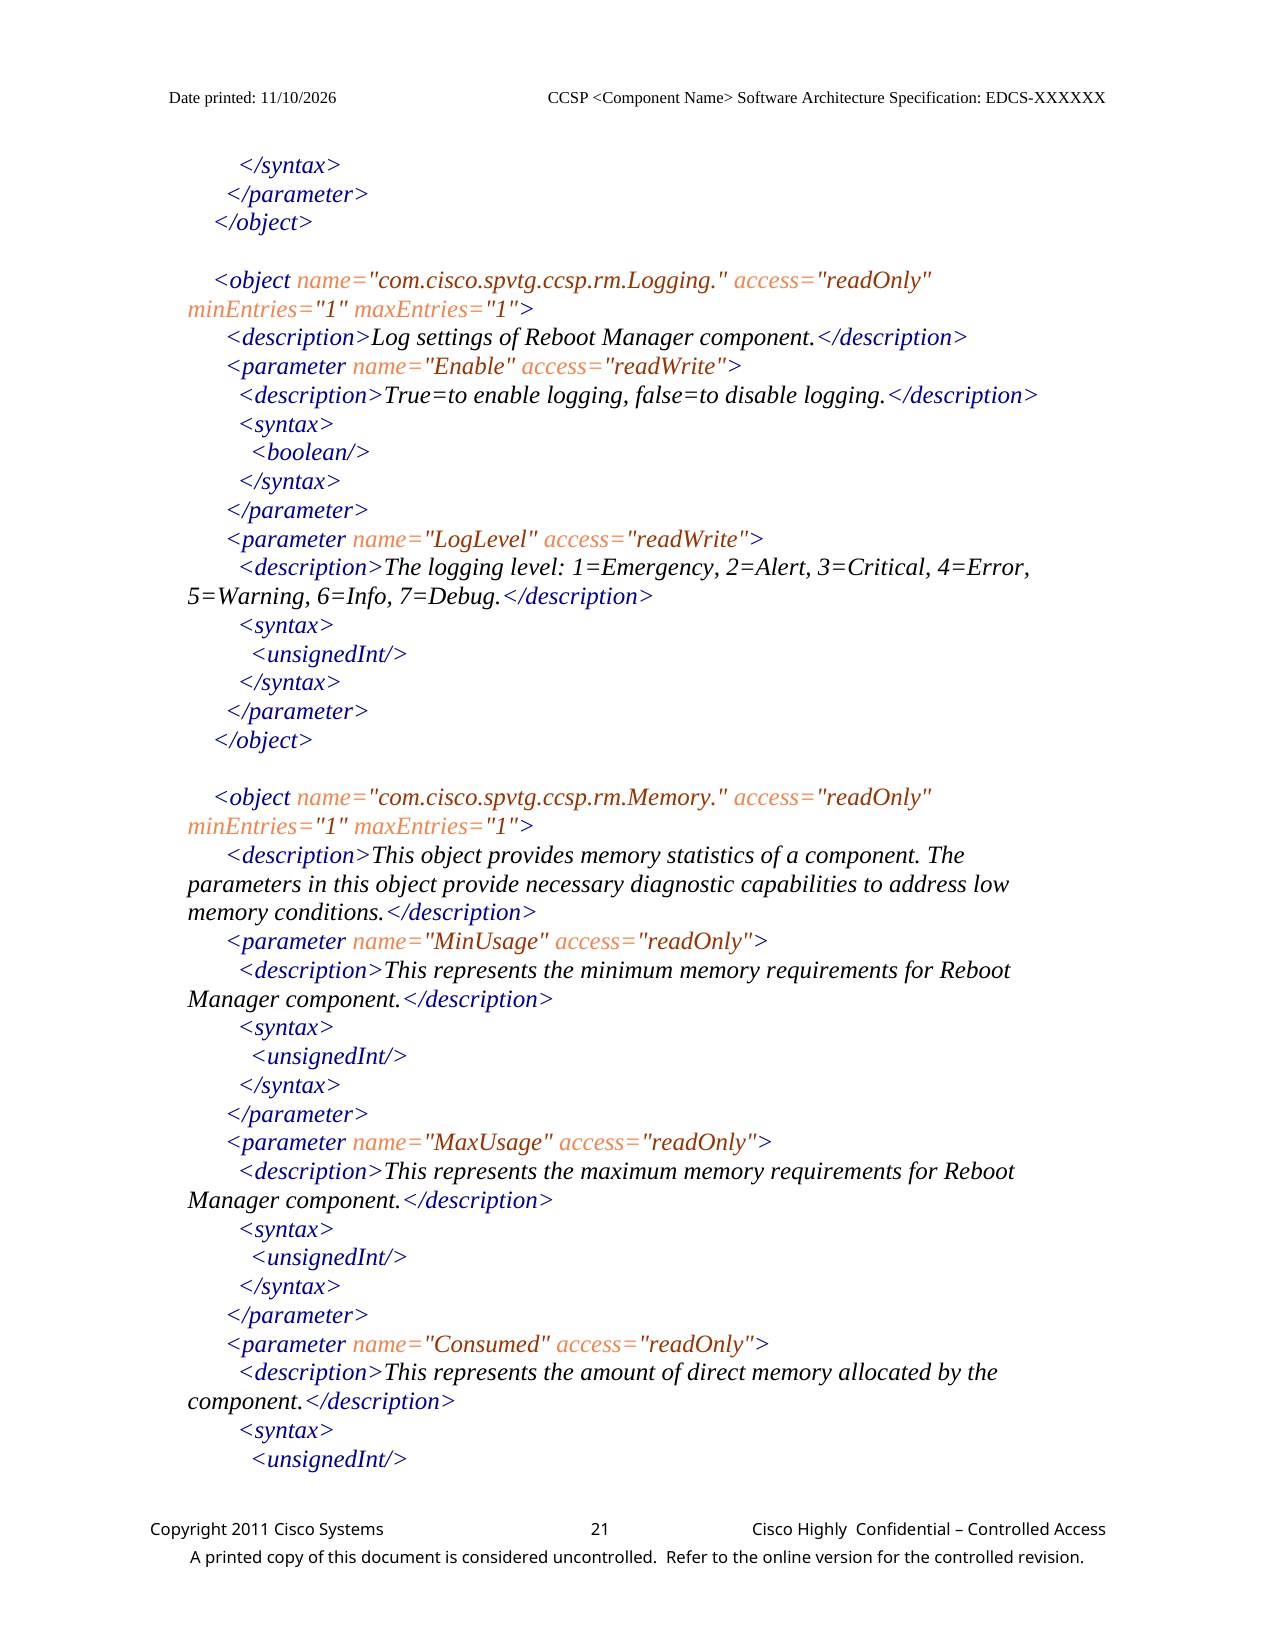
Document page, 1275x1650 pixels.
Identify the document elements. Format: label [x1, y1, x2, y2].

text [187, 150, 1072, 1472]
